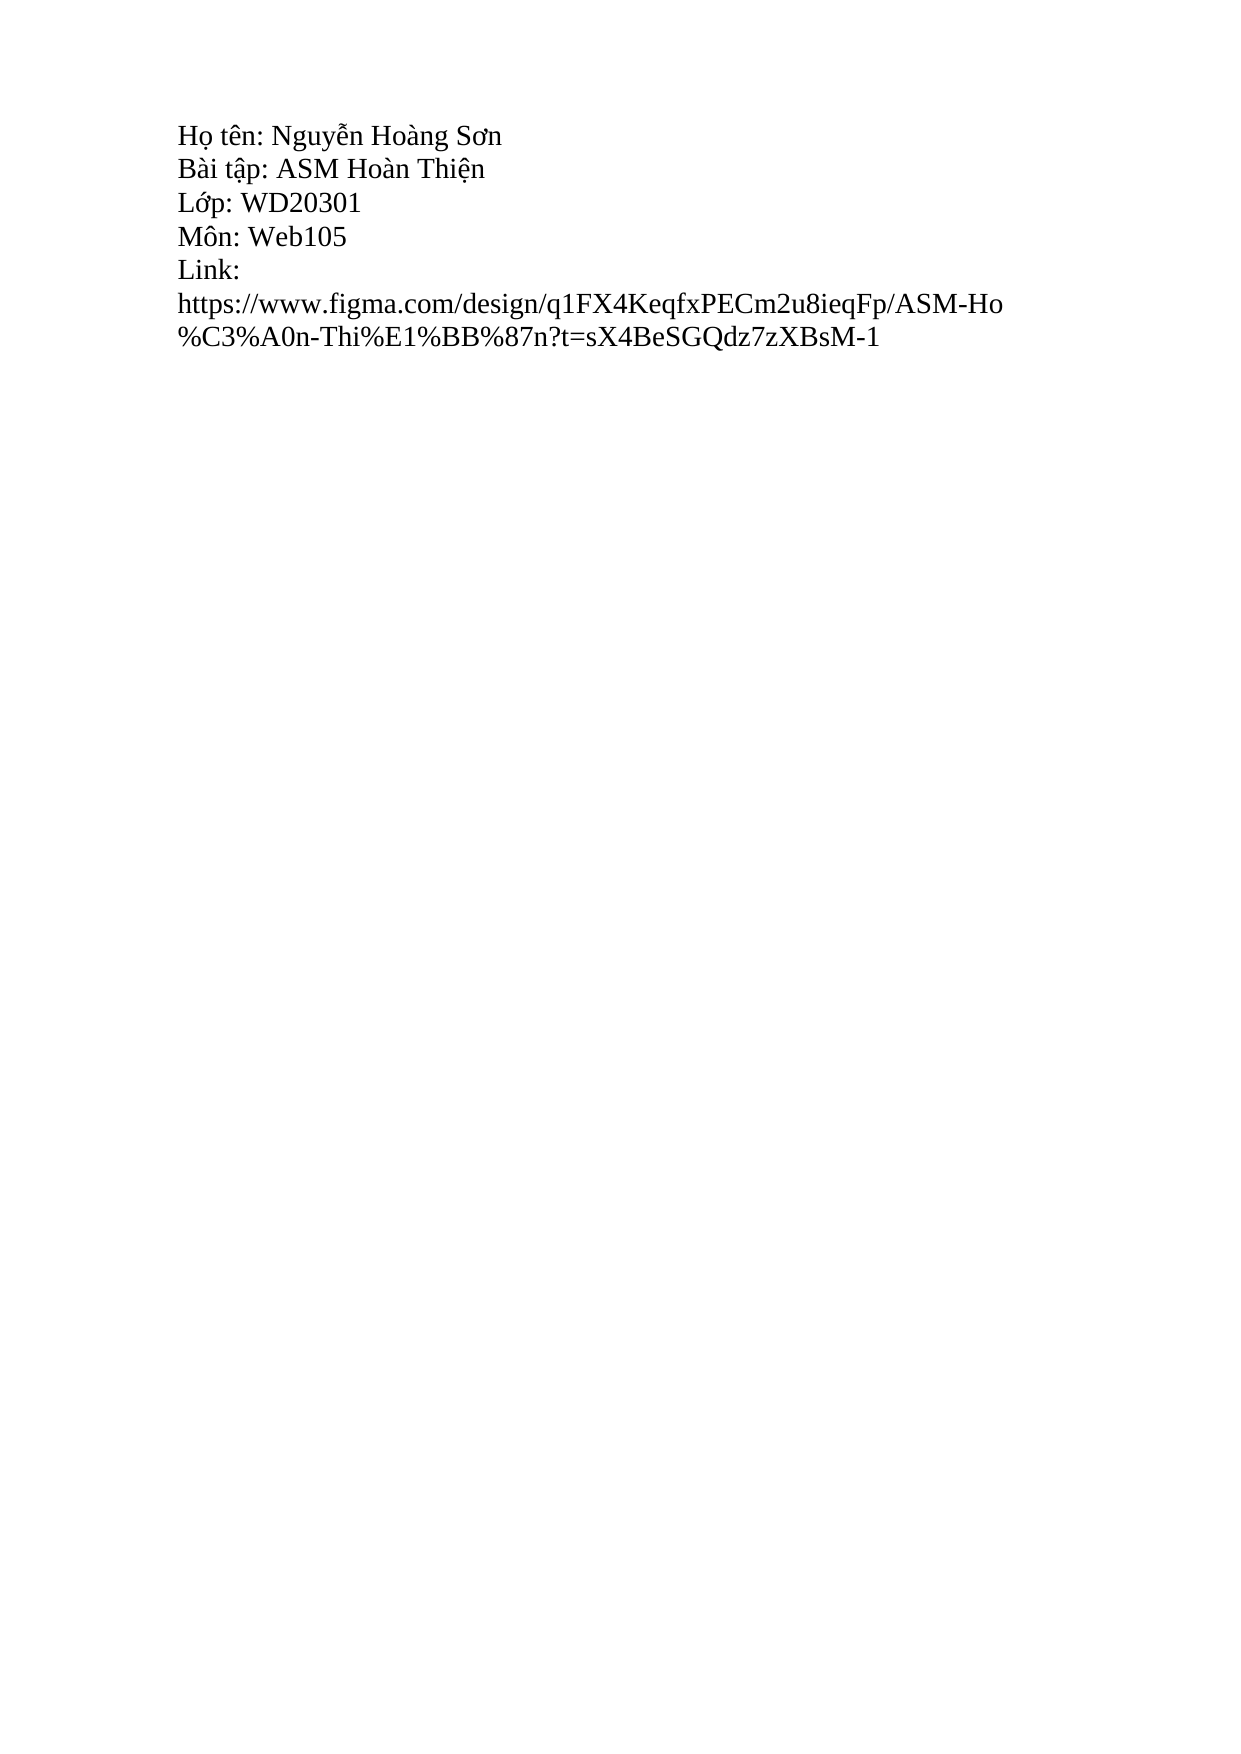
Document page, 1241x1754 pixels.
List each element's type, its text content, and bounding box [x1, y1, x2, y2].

text Môn: Web105 [177, 219, 1122, 252]
text Lớp: WD20301 [177, 185, 1122, 219]
text Link: [177, 252, 1122, 286]
text https://www.figma.com/design/q1FX4KeqfxPECm2u8ieqFp/ASM-Ho%C3%A0n-Thi%E1%BB%87n?t=sX4BeSGQdz7zXBsM-1 [177, 286, 1122, 353]
text Họ tên: Nguyễn Hoàng Sơn [177, 118, 1122, 152]
text Bài tập: ASM Hoàn Thiện [177, 152, 1122, 185]
